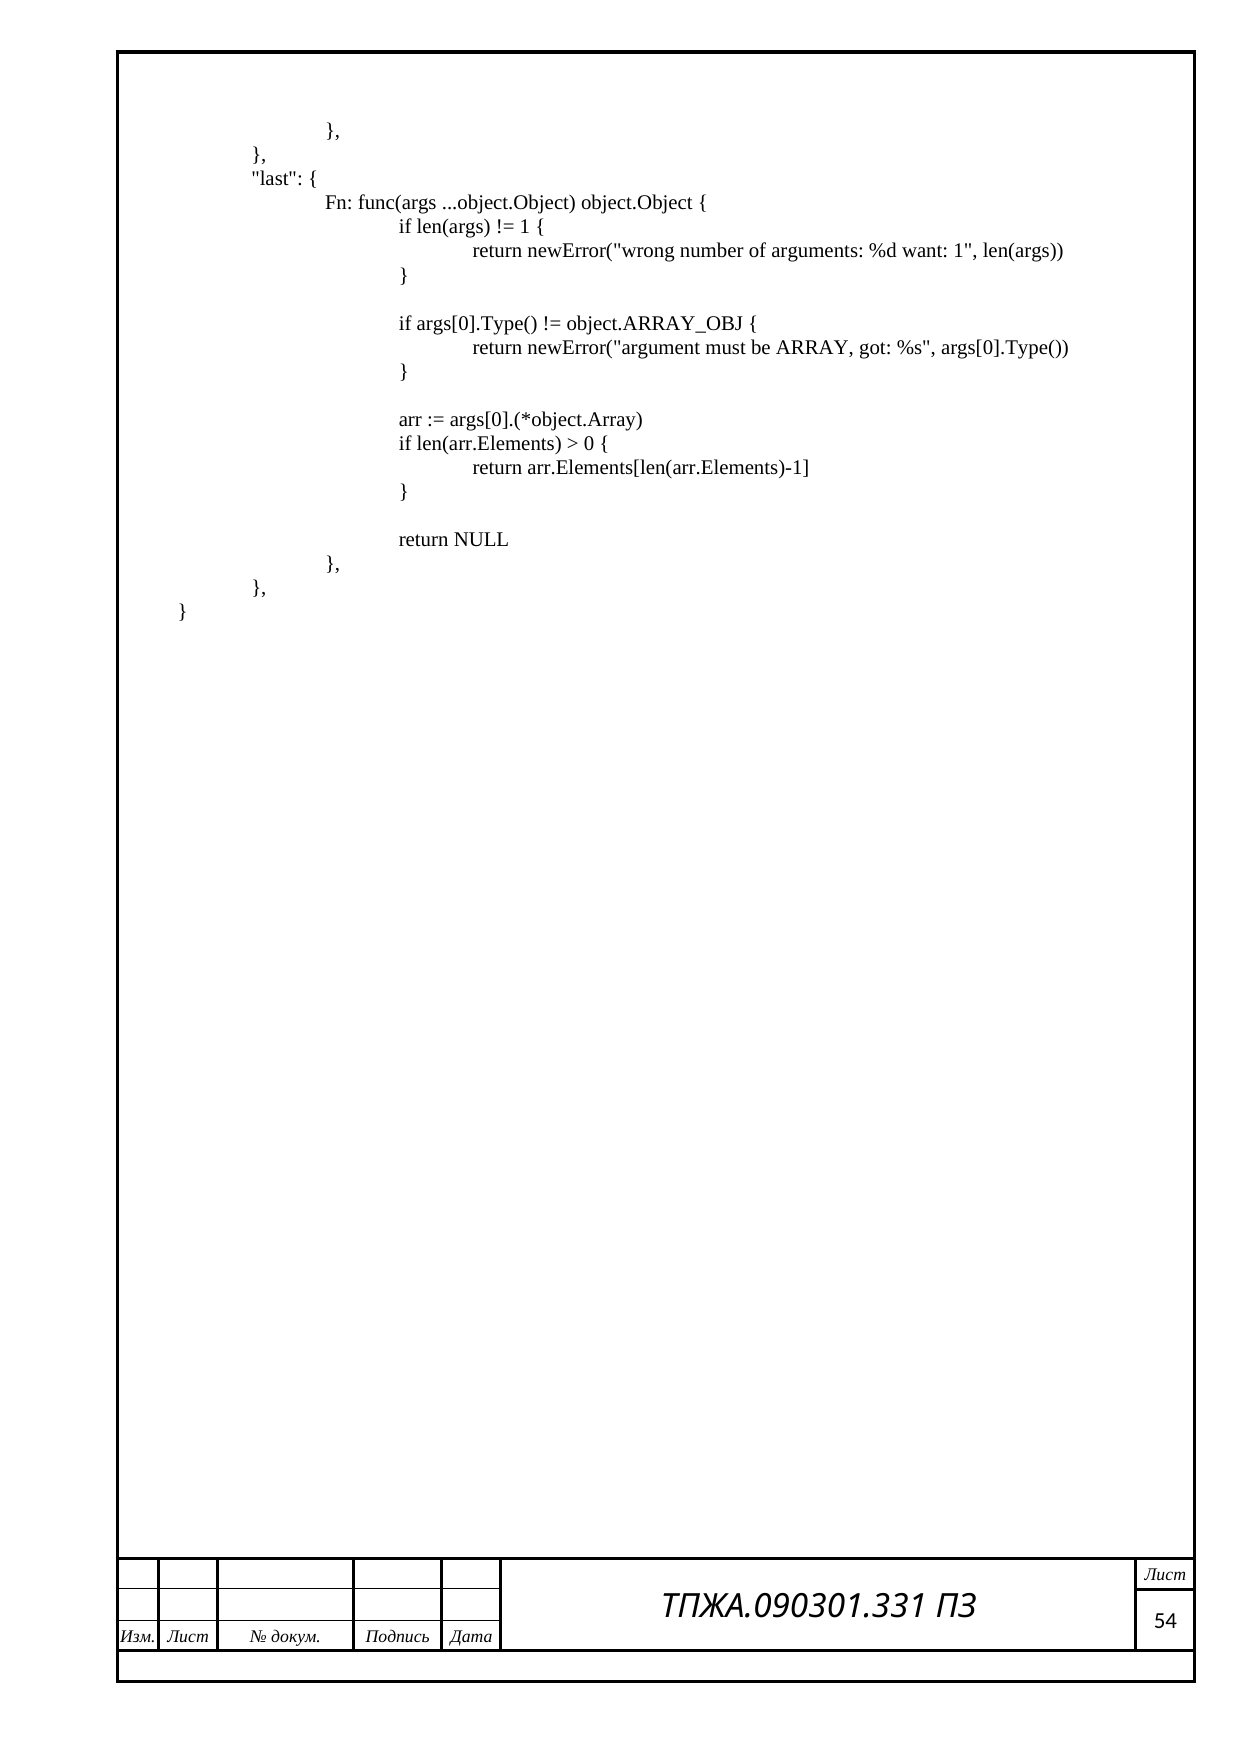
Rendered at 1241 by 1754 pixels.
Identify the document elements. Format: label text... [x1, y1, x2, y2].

text return newError("argument must be ARRAY, got: %s", args[0].Type()) [177, 335, 1152, 359]
text Fn: func(args ...object.Object) object.Object { [177, 190, 1152, 214]
text } [177, 359, 1152, 383]
text if len(args) != 1 { [177, 214, 1152, 238]
text return NULL [177, 527, 1152, 551]
text }, [177, 575, 1152, 599]
text } [177, 479, 1152, 503]
text if args[0].Type() != object.ARRAY_OBJ { [177, 311, 1152, 335]
text }, [177, 142, 1152, 166]
text return newError("wrong number of arguments: %d want: 1", len(args)) [177, 238, 1152, 262]
text }, [177, 118, 1152, 142]
text }, [177, 551, 1152, 575]
text "last": { [177, 166, 1152, 190]
text return arr.Elements[len(arr.Elements)-1] [177, 455, 1152, 479]
text if len(arr.Elements) > 0 { [177, 431, 1152, 455]
text } [177, 262, 1152, 287]
text arr := args[0].(*object.Array) [177, 407, 1152, 431]
text } [177, 599, 1152, 623]
